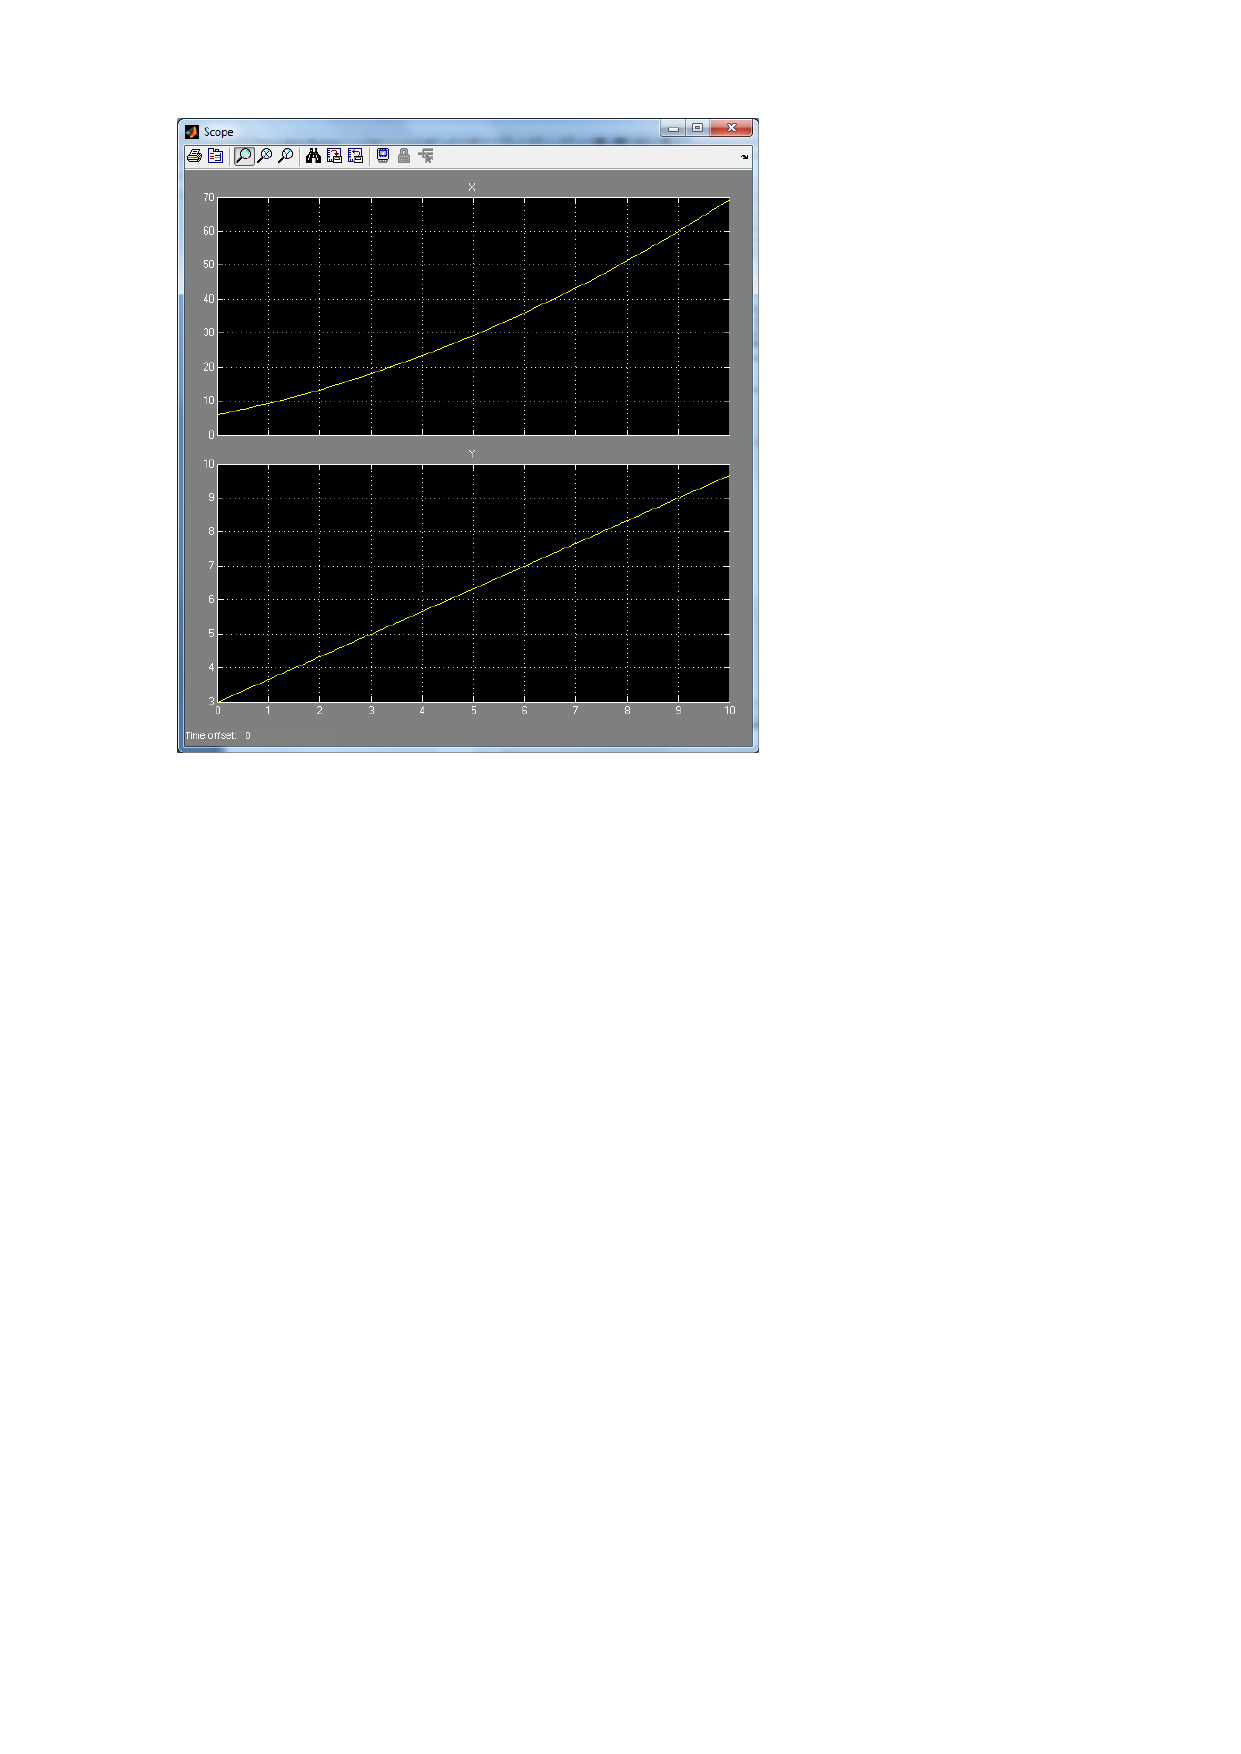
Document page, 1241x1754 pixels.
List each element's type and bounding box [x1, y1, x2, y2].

picture [177, 118, 759, 753]
